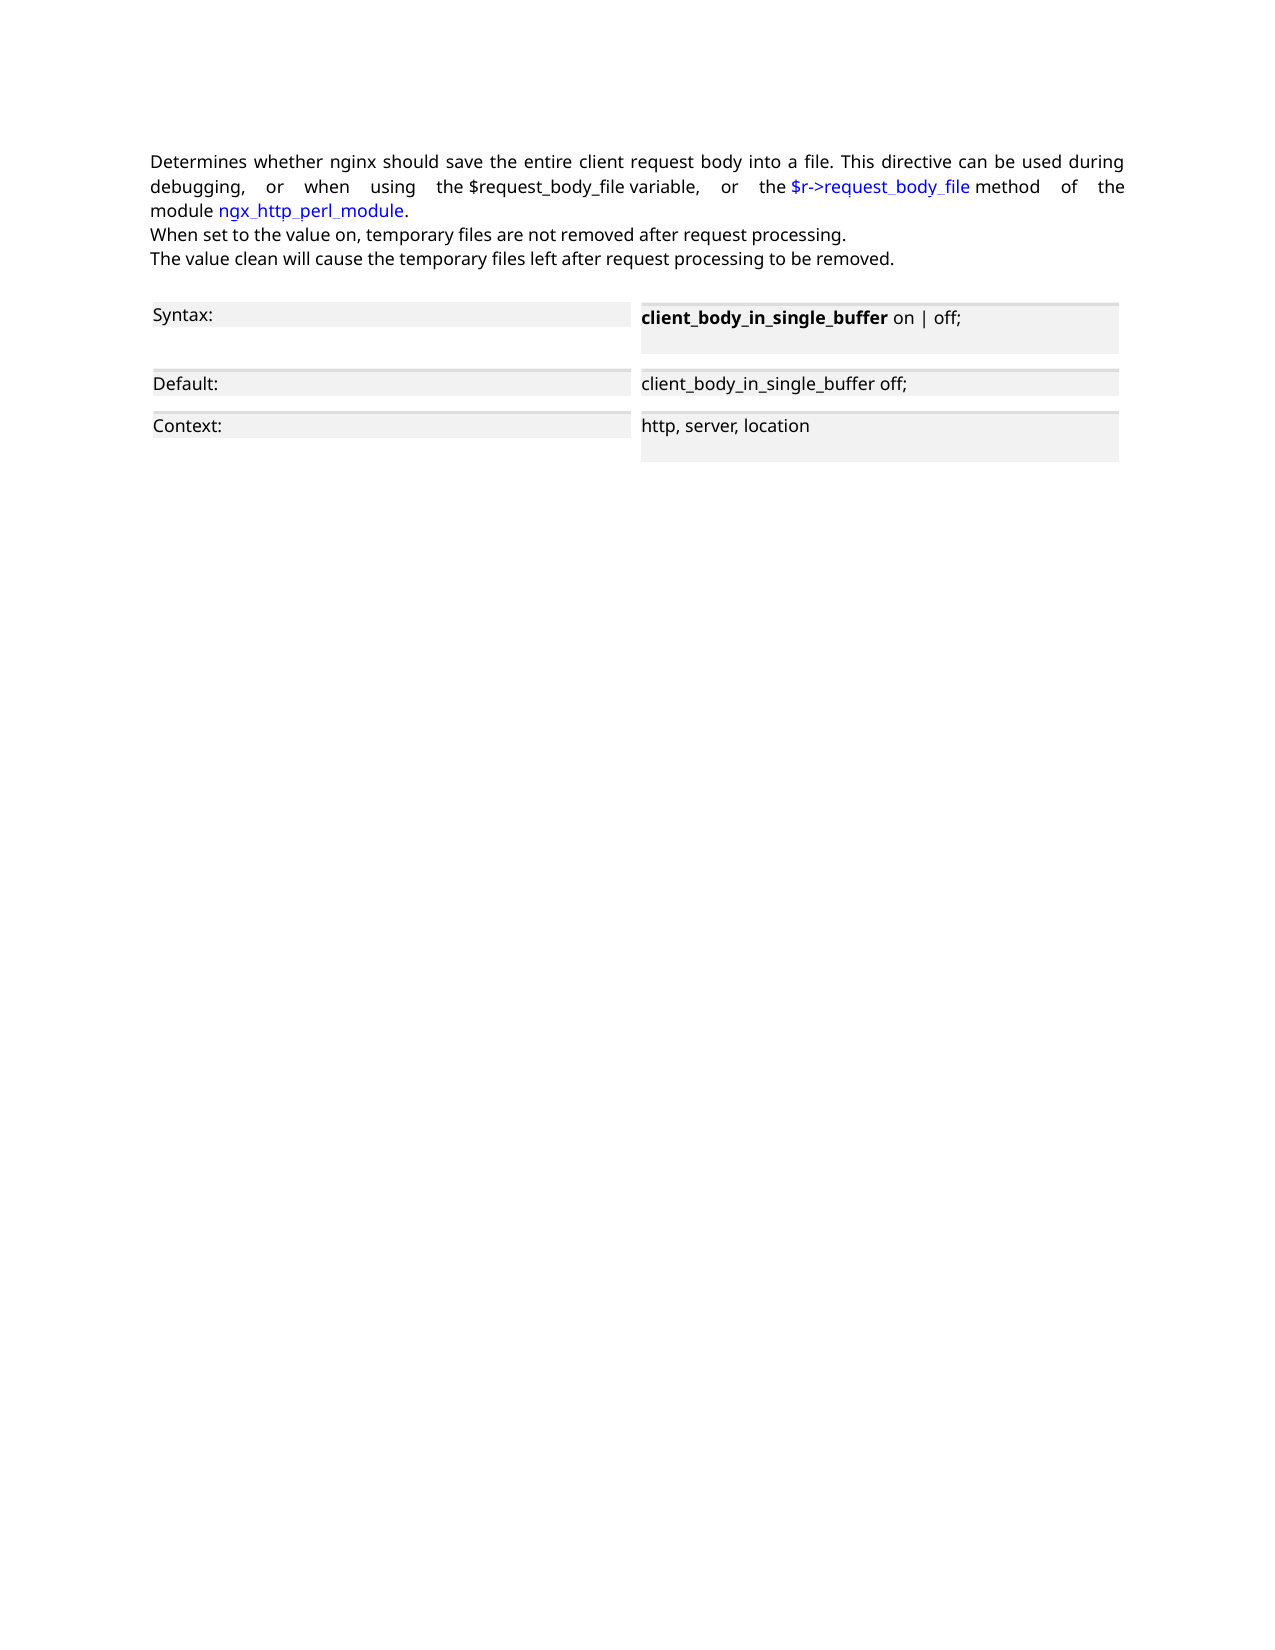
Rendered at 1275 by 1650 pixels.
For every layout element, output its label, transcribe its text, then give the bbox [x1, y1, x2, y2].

table_cell Context: [149, 403, 637, 469]
table_header client_body_in_single_buffer on | off; [637, 295, 1125, 361]
text When set to the value on, temporary files are not removed after request processing. [150, 222, 1125, 247]
text The value clean will cause the temporary files left after request processing to be removed. [150, 247, 1125, 271]
table_cell client_body_in_single_buffer off; [637, 361, 1125, 403]
text Determines whether nginx should save the entire client request body into a file. This directive can be used during debugging, or when using the $request_body_file variable, or the $r->request_body_file method of the module ngx_http_perl_module. [150, 150, 1125, 222]
table_header Syntax: [149, 295, 637, 361]
table_cell Default: [149, 361, 637, 403]
table_cell http, server, location [637, 403, 1125, 469]
